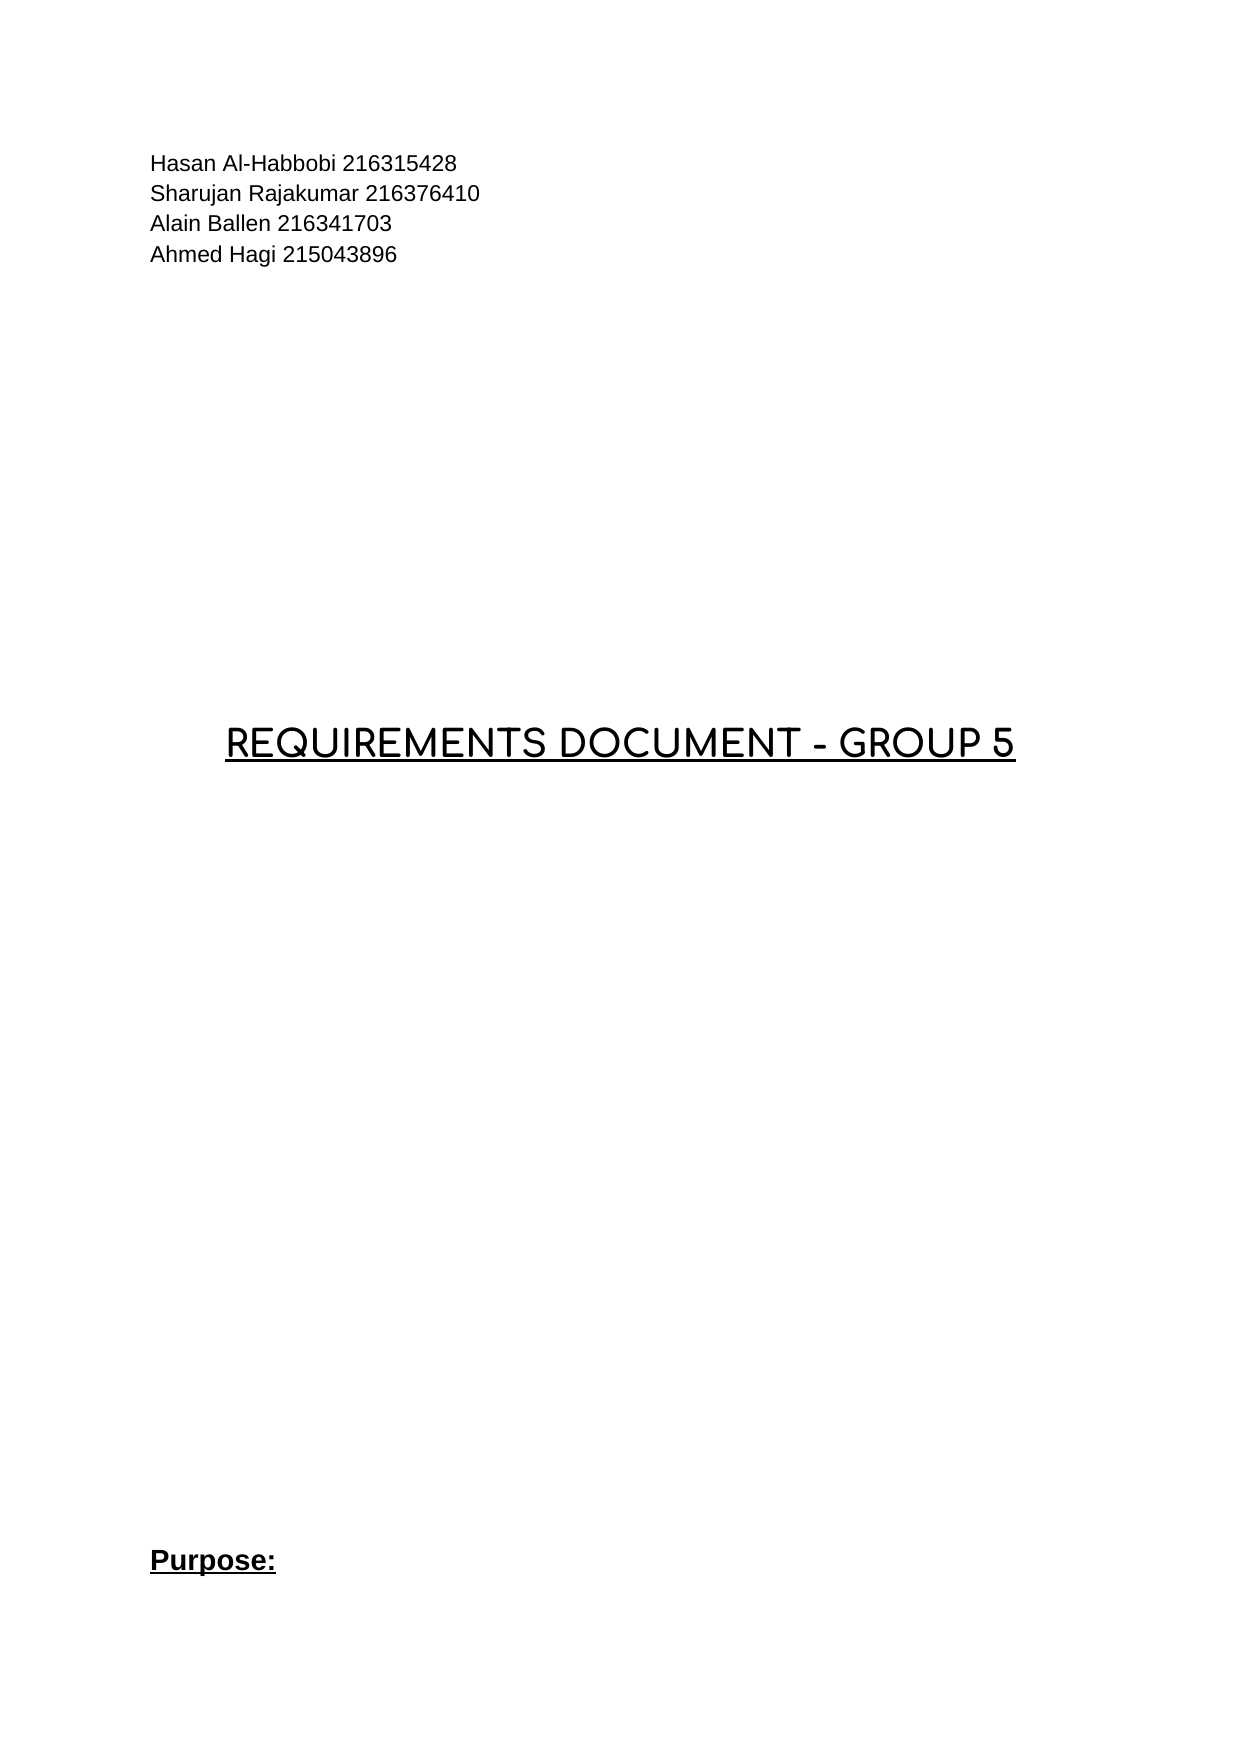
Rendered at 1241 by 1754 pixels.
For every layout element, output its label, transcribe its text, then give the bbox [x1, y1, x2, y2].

text REQUIREMENTS DOCUMENT - GROUP 5 [150, 724, 1090, 766]
text Sharujan Rajakumar 216376410 [150, 180, 1090, 207]
text Alain Ballen 216341703 [150, 210, 1090, 237]
text Purpose: [150, 1543, 1090, 1576]
text Ahmed Hagi 215043896 [150, 241, 1090, 267]
text Hasan Al-Habbobi 216315428 [150, 150, 1090, 176]
